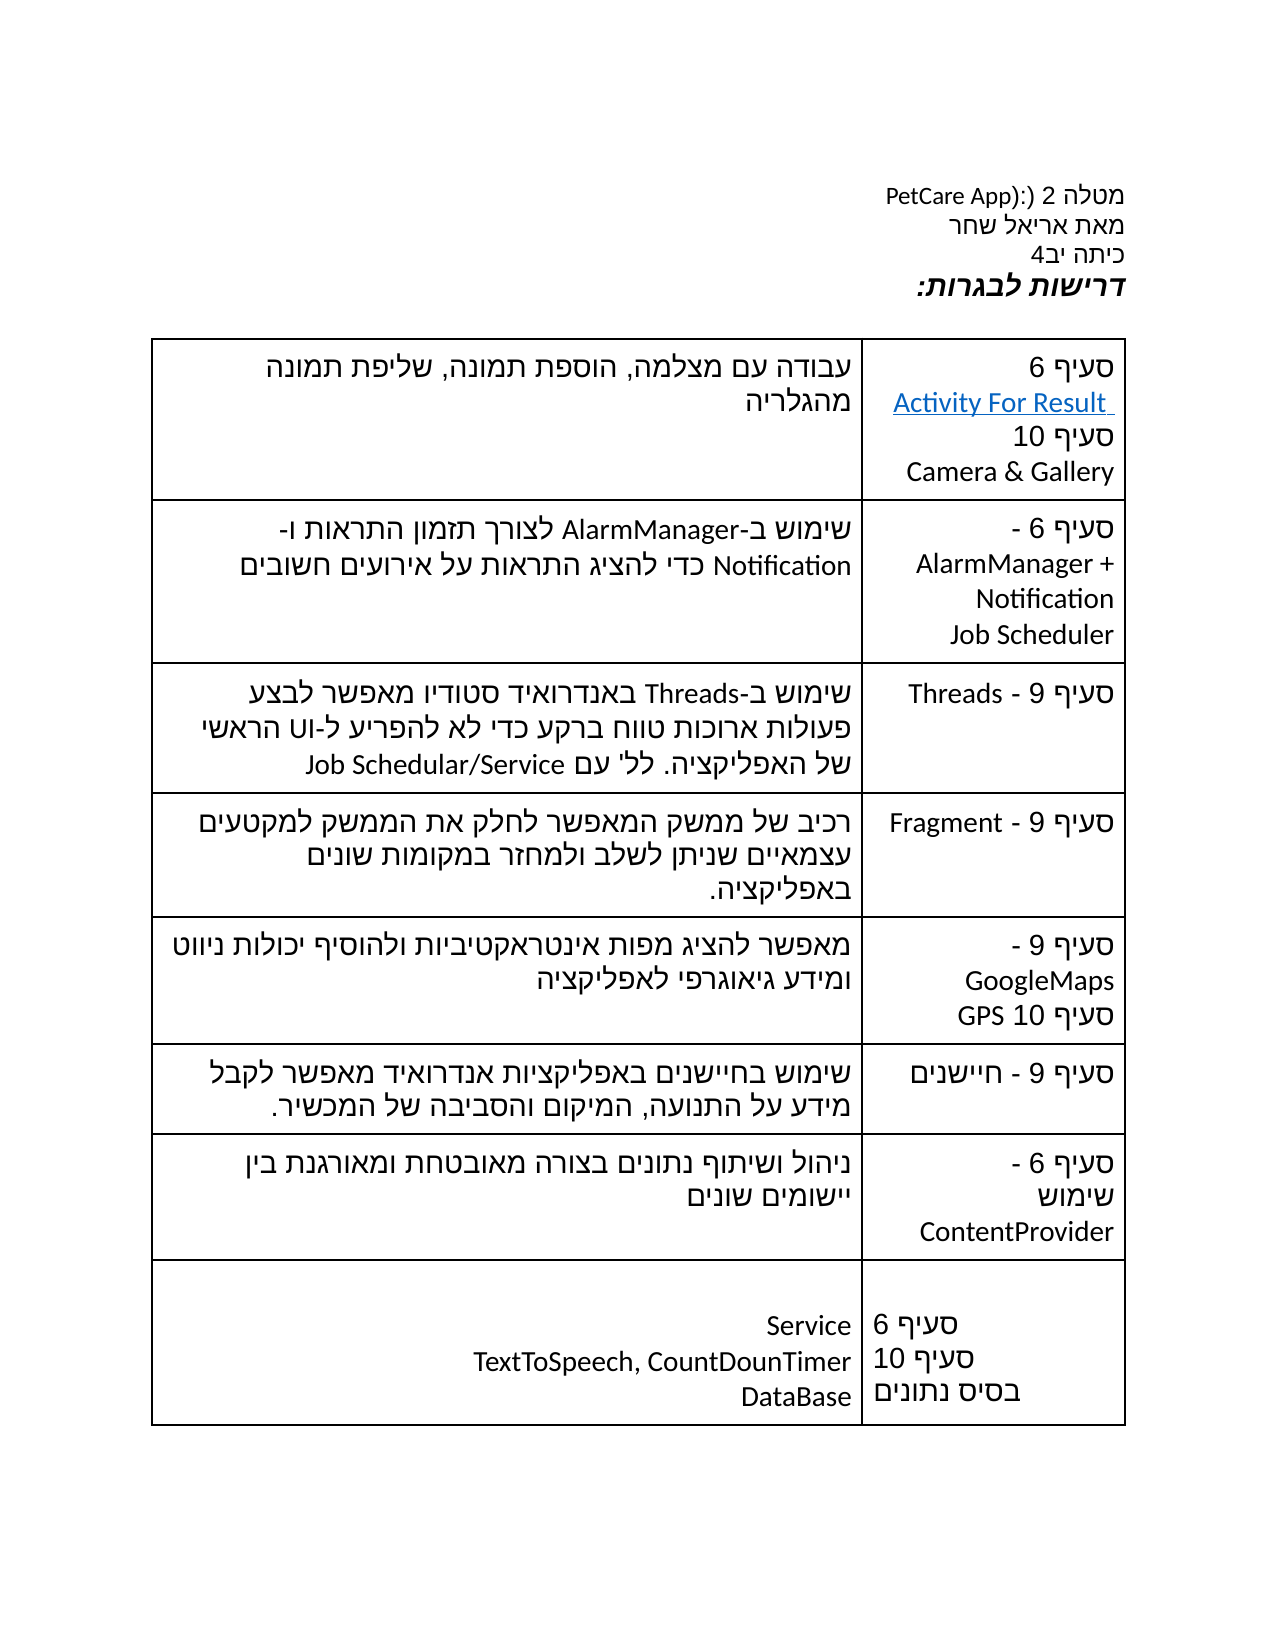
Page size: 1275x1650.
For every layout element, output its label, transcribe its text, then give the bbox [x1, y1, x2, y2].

table_cell סעיף 6 סעיף 10 בסיס נתונים [863, 1261, 1124, 1424]
table_cell סעיף 6 - AlarmManager + Notification Job Scheduler [863, 501, 1124, 662]
table_cell רכיב של ממשק המאפשר לחלק את הממשק למקטעים עצמאיים שניתן לשלב ולמחזר במקומות שונים באפליקציה. [153, 794, 861, 916]
table_cell Service TextToSpeech, CountDounTimer DataBase [153, 1261, 861, 1424]
table_cell ניהול ושיתוף נתונים בצורה מאובטחת ומאורגנת בין יישומים שונים [153, 1135, 861, 1259]
table_cell שימוש ב-AlarmManager לצורך תזמון התראות ו-Notification כדי להציג התראות על אירועים חשובים [153, 501, 861, 662]
table_cell שימוש ב-Threads באנדרואיד סטודיו מאפשר לבצע פעולות ארוכות טווח ברקע כדי לא להפריע ל-UI הראשי של האפליקציה. לל' עם Job Schedular/Service [153, 664, 861, 792]
text כיתה יב4 [150, 240, 1125, 268]
table_cell סעיף 9 - חיישנים [863, 1045, 1124, 1133]
table_header סעיף 6 Activity For Result סעיף 10 Camera & Gallery [863, 340, 1124, 499]
table_cell שימוש בחיישנים באפליקציות אנדרואיד מאפשר לקבל מידע על התנועה, המיקום והסביבה של המכשיר. [153, 1045, 861, 1133]
table_cell סעיף 9 - Fragment [863, 794, 1124, 916]
table_cell סעיף 6 - שימוש ContentProvider [863, 1135, 1124, 1259]
table_cell מאפשר להציג מפות אינטראקטיביות ולהוסיף יכולות ניווט ומידע גיאוגרפי לאפליקציה [153, 918, 861, 1043]
table_cell סעיף 9 - GoogleMaps סעיף 10 GPS [863, 918, 1124, 1043]
table_cell סעיף 9 - Threads [863, 664, 1124, 792]
text דרישות לבגרות: [150, 268, 1125, 302]
text מאת אריאל שחר [150, 211, 1125, 240]
table_header עבודה עם מצלמה, הוספת תמונה, שליפת תמונה מהגלריה [153, 340, 861, 499]
text מטלה 2 (:(PetCare App [150, 181, 1125, 211]
